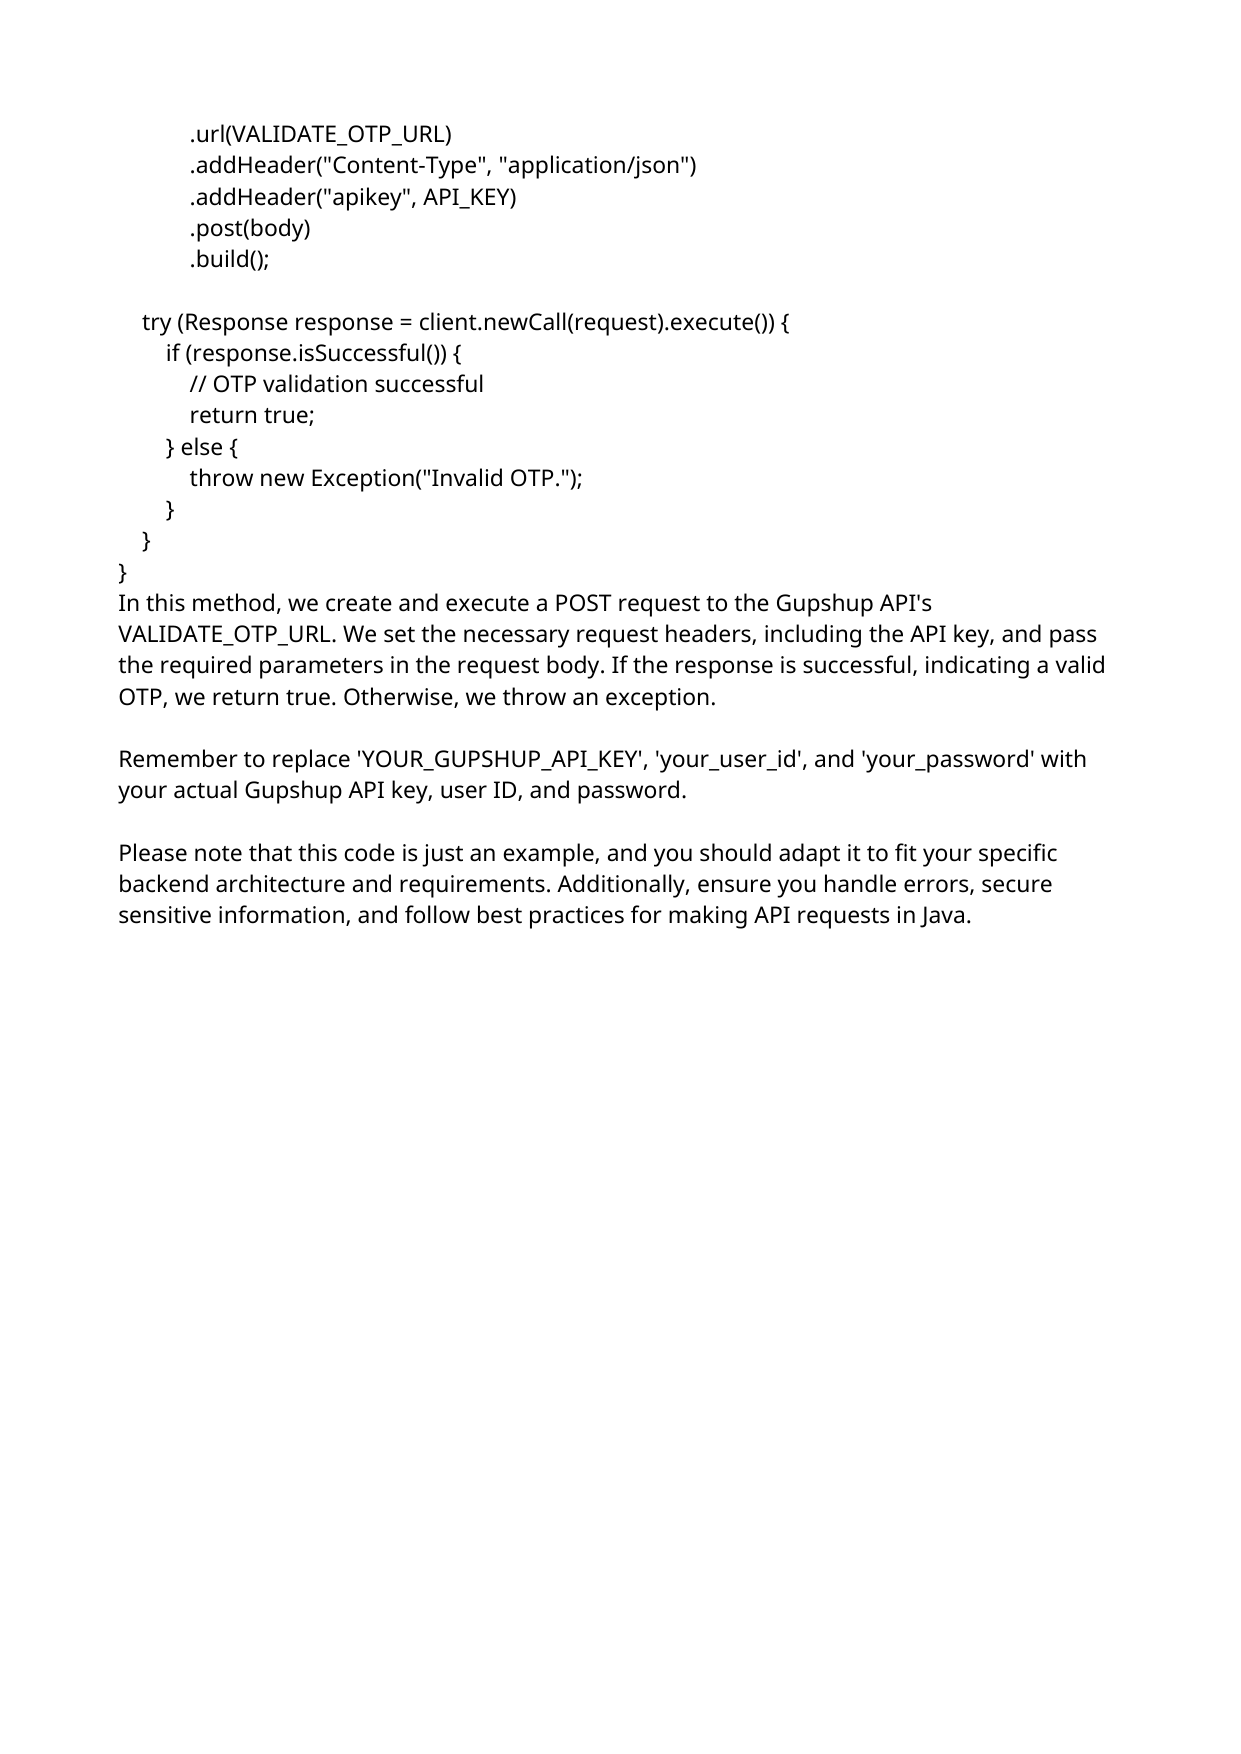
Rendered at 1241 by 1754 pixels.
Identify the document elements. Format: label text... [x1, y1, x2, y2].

text Remember to replace 'YOUR_GUPSHUP_API_KEY', 'your_user_id', and 'your_password' with your actual Gupshup API key, user ID, and password. [118, 743, 1122, 806]
text } [118, 493, 1122, 524]
text if (response.isSuccessful()) { [118, 337, 1122, 368]
text .addHeader("apikey", API_KEY) [118, 181, 1122, 212]
text In this method, we create and execute a POST request to the Gupshup API's VALIDATE_OTP_URL. We set the necessary request headers, including the API key, and pass the required parameters in the request body. If the response is successful, indicating a valid OTP, we return true. Otherwise, we throw an exception. [118, 587, 1122, 712]
text return true; [118, 399, 1122, 431]
text .url(VALIDATE_OTP_URL) [118, 118, 1122, 149]
text Please note that this code is just an example, and you should adapt it to fit your specific backend architecture and requirements. Additionally, ensure you handle errors, secure sensitive information, and follow best practices for making API requests in Java. [118, 837, 1122, 931]
text .post(body) [118, 212, 1122, 243]
text } [118, 524, 1122, 556]
text } else { [118, 431, 1122, 462]
text // OTP validation successful [118, 368, 1122, 399]
text try (Response response = client.newCall(request).execute()) { [118, 306, 1122, 337]
text .addHeader("Content-Type", "application/json") [118, 149, 1122, 181]
text throw new Exception("Invalid OTP."); [118, 462, 1122, 493]
text .build(); [118, 243, 1122, 274]
text } [118, 556, 1122, 587]
